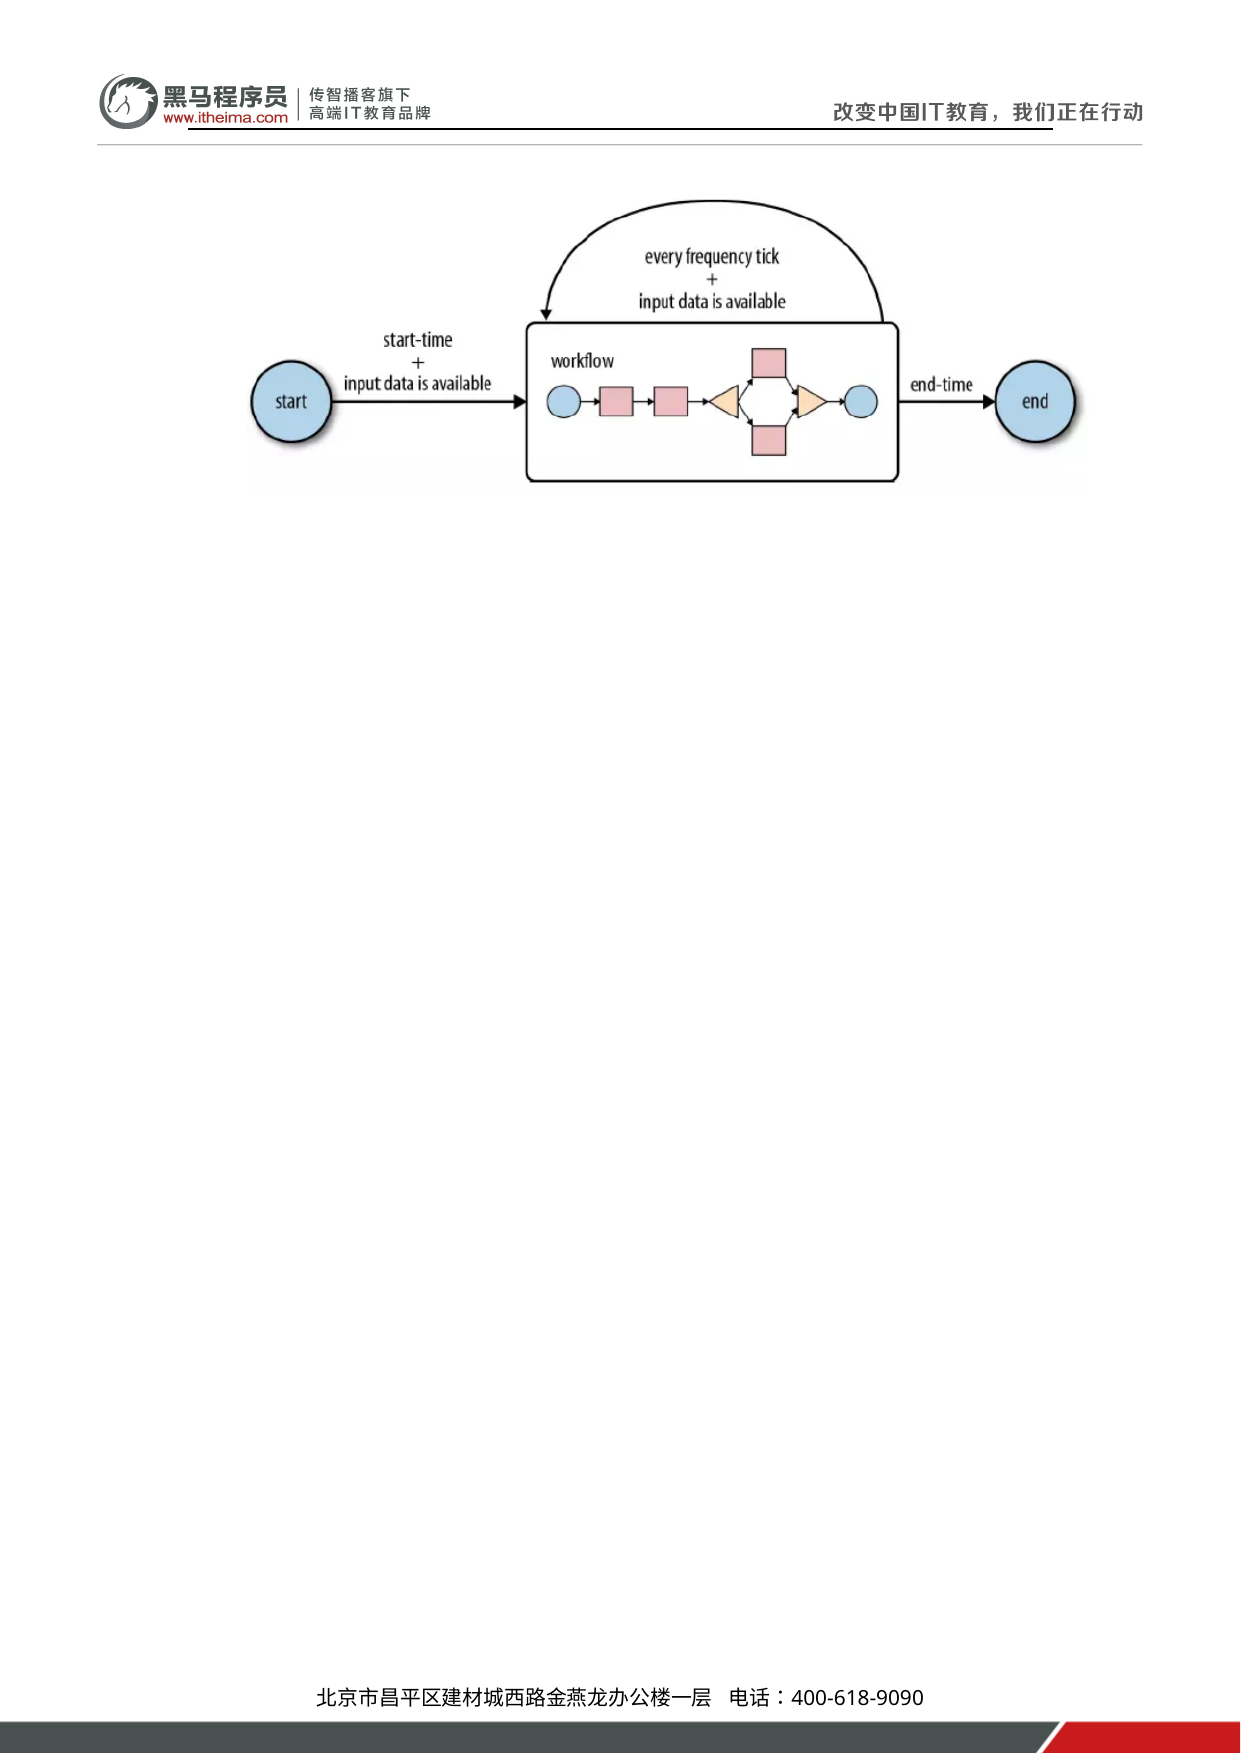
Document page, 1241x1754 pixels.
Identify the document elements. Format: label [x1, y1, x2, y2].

picture [0, 1662, 1241, 1753]
picture [231, 162, 1097, 500]
picture [0, 3, 1241, 153]
